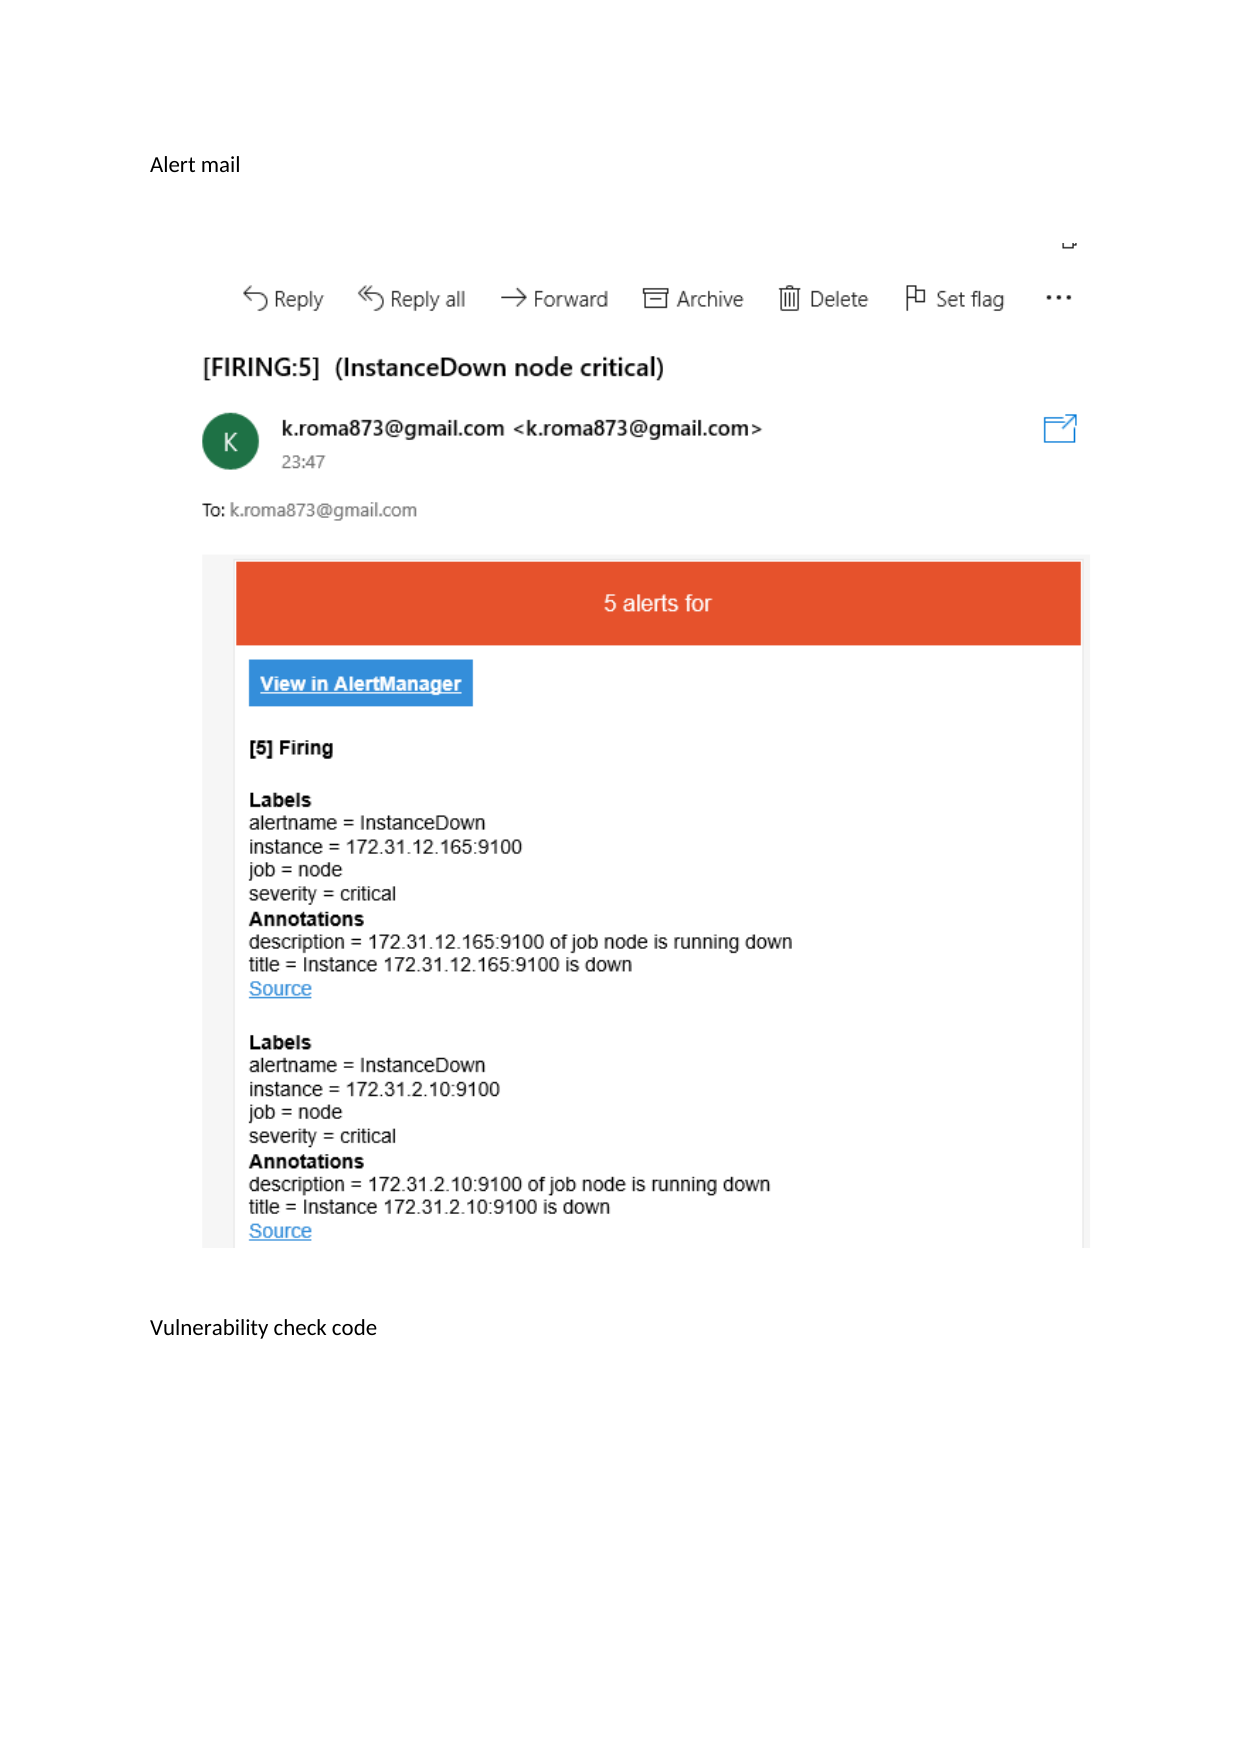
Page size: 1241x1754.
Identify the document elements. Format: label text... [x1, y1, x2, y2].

picture [150, 243, 1091, 1248]
text Alert mail [150, 150, 1090, 178]
text Vulnerability check code [150, 1313, 1090, 1342]
